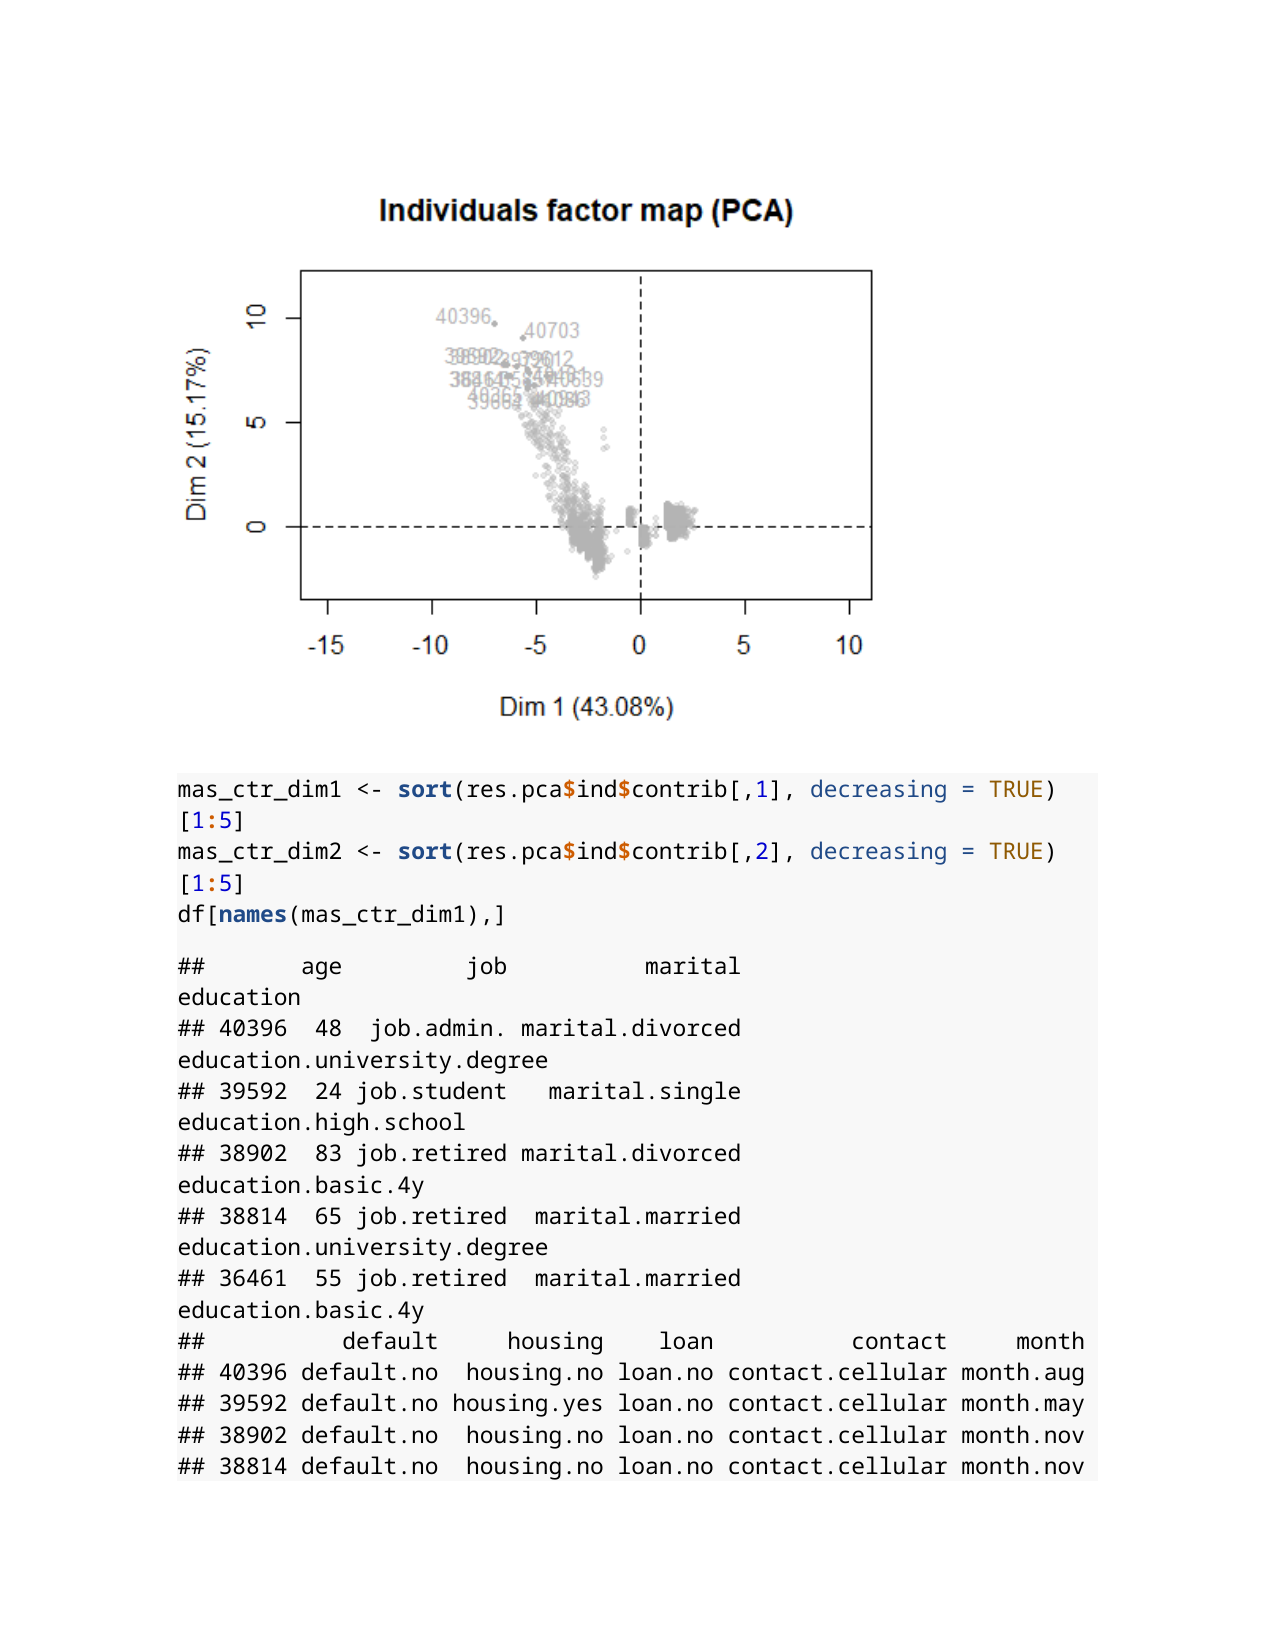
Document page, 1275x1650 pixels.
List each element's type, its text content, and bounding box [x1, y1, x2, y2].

picture [177, 147, 935, 754]
text mas_ctr_dim1 <- sort(res.pca$ind$contrib[,1], decreasing = TRUE)[1:5] mas_ctr_dim2 <- sort(res.pca$ind$contrib[,2], decreasing = TRUE)[1:5] df[names(mas_ctr_dim1),] [246, 773, 1098, 929]
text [177, 950, 1098, 1481]
